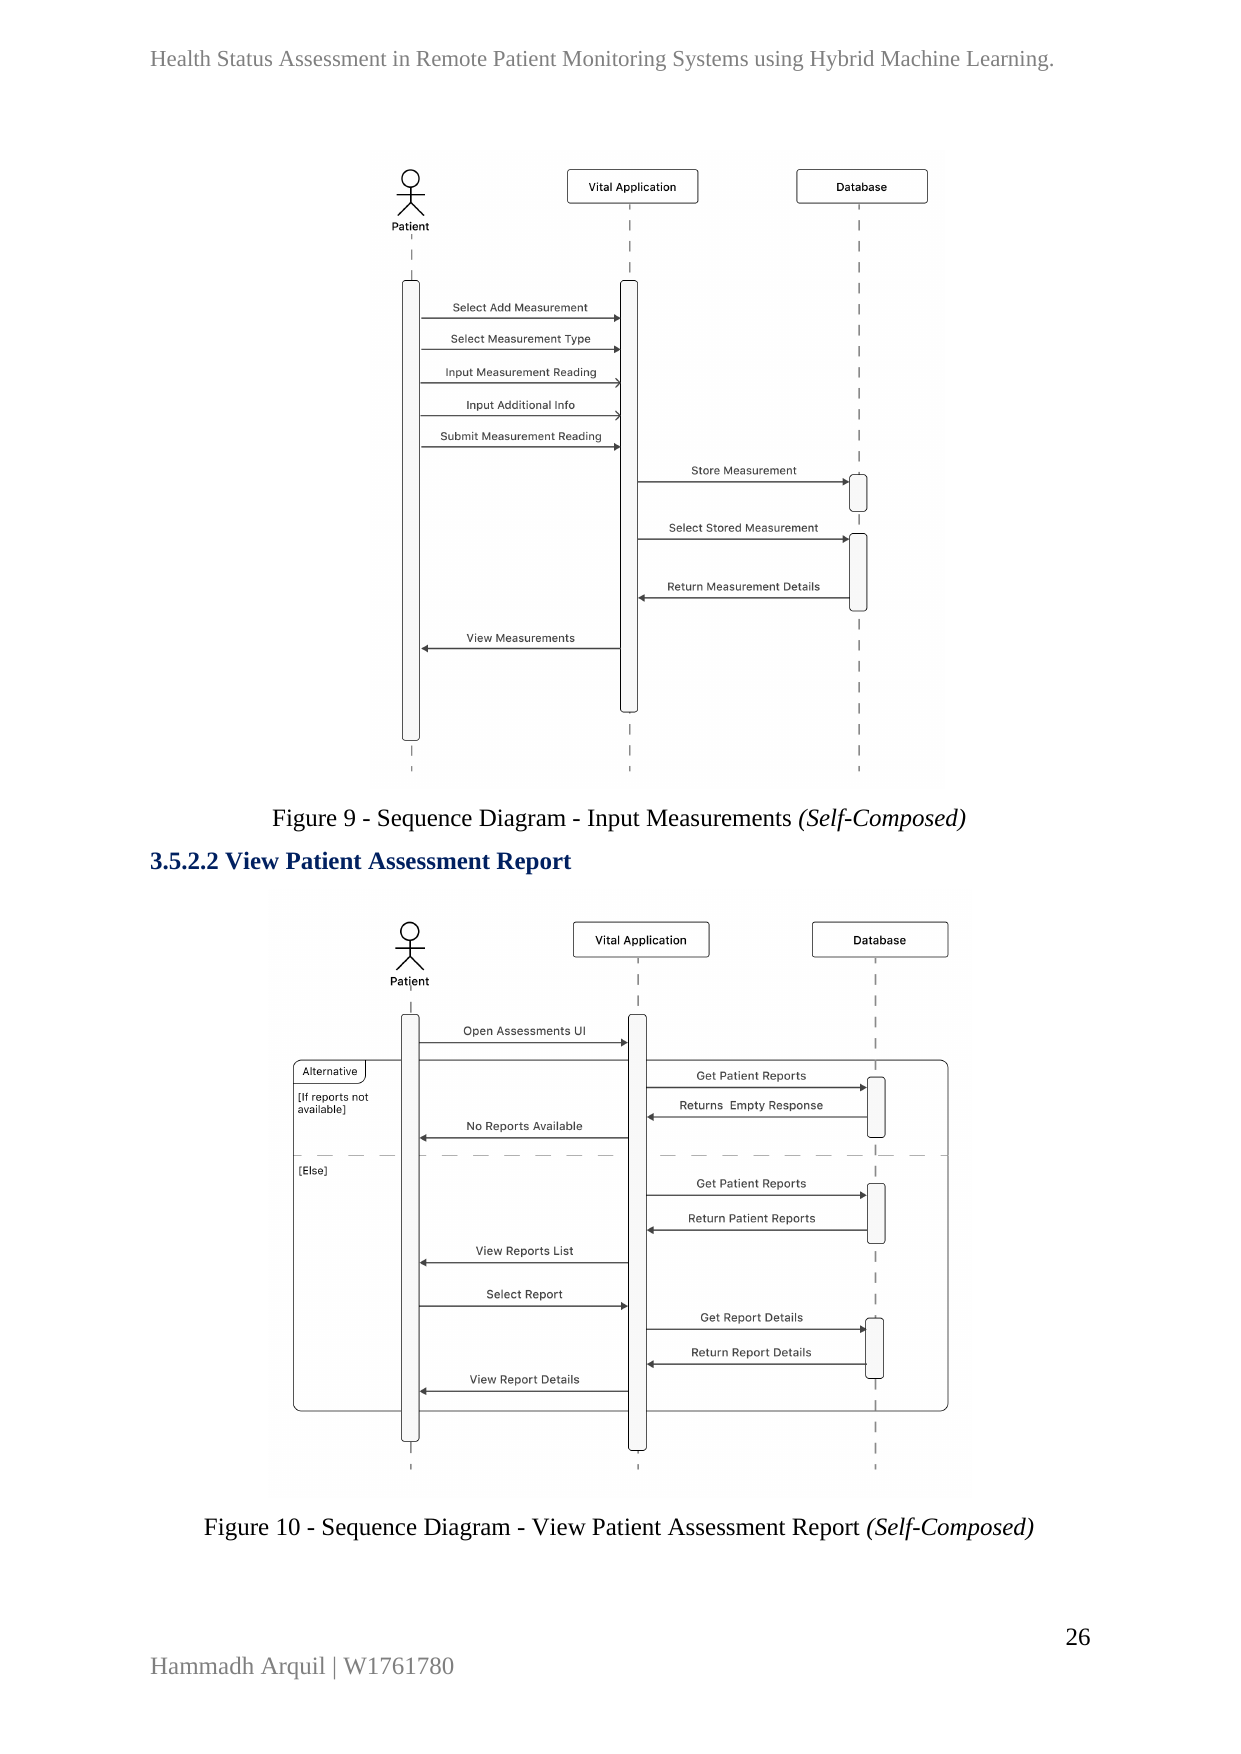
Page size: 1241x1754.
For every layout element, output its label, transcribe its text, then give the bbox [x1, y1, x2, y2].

text Figure 9 - Sequence Diagram - Input Measurements (Self-Composed) [150, 803, 1090, 832]
picture [268, 889, 973, 1498]
subtitle 3.5.2.2 View Patient Assessment Report [150, 846, 1090, 875]
picture [369, 150, 946, 789]
text Figure 10 - Sequence Diagram - View Patient Assessment Report (Self-Composed) [150, 1512, 1090, 1541]
